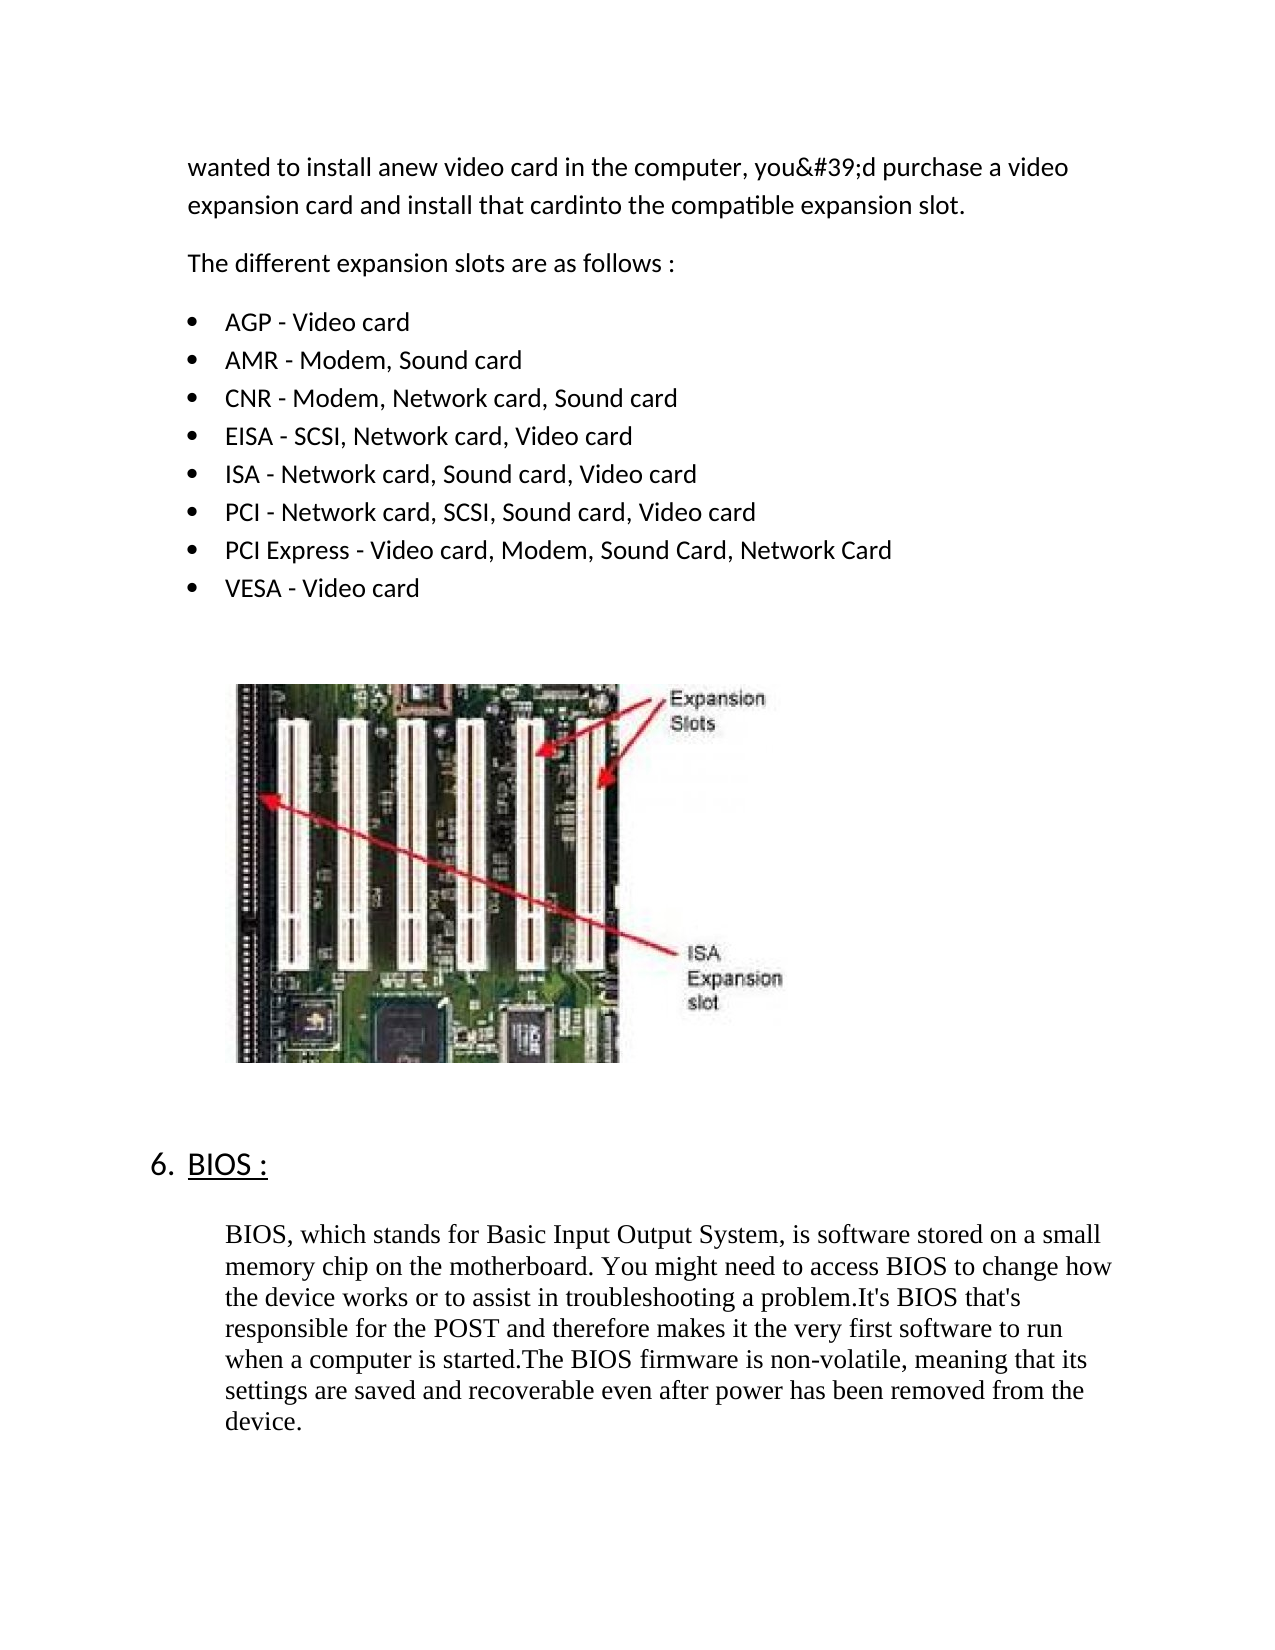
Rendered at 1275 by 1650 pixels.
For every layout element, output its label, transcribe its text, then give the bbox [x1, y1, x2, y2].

list EISA - SCSI, Network card, Video card [187, 419, 1125, 452]
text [187, 150, 1125, 221]
list BIOS : [150, 1143, 1125, 1183]
list PCI Express - Video card, Modem, Sound Card, Network Card [187, 533, 1125, 566]
text BIOS, which stands for Basic Input Output System, is software stored on a small memory chip on the motherboard. You might need to access BIOS to change how the device works or to assist in troubleshooting a problem.It's BIOS that's responsible for the POST and therefore makes it the very first software to run when a computer is started.The BIOS firmware is non-volatile, meaning that its settings are saved and recoverable even after power has been removed from the device. [225, 1219, 1125, 1437]
list PCI - Network card, SCSI, Sound card, Video card [187, 495, 1125, 528]
list AGP - Video card [187, 305, 1125, 338]
list VESA - Video card [187, 571, 1125, 604]
text The different expansion slots are as follows : [187, 247, 1125, 280]
picture [225, 684, 788, 1063]
list AMR - Modem, Sound card [187, 343, 1125, 376]
list ISA - Network card, Sound card, Video card [187, 457, 1125, 490]
list CNR - Modem, Network card, Sound card [187, 381, 1125, 414]
